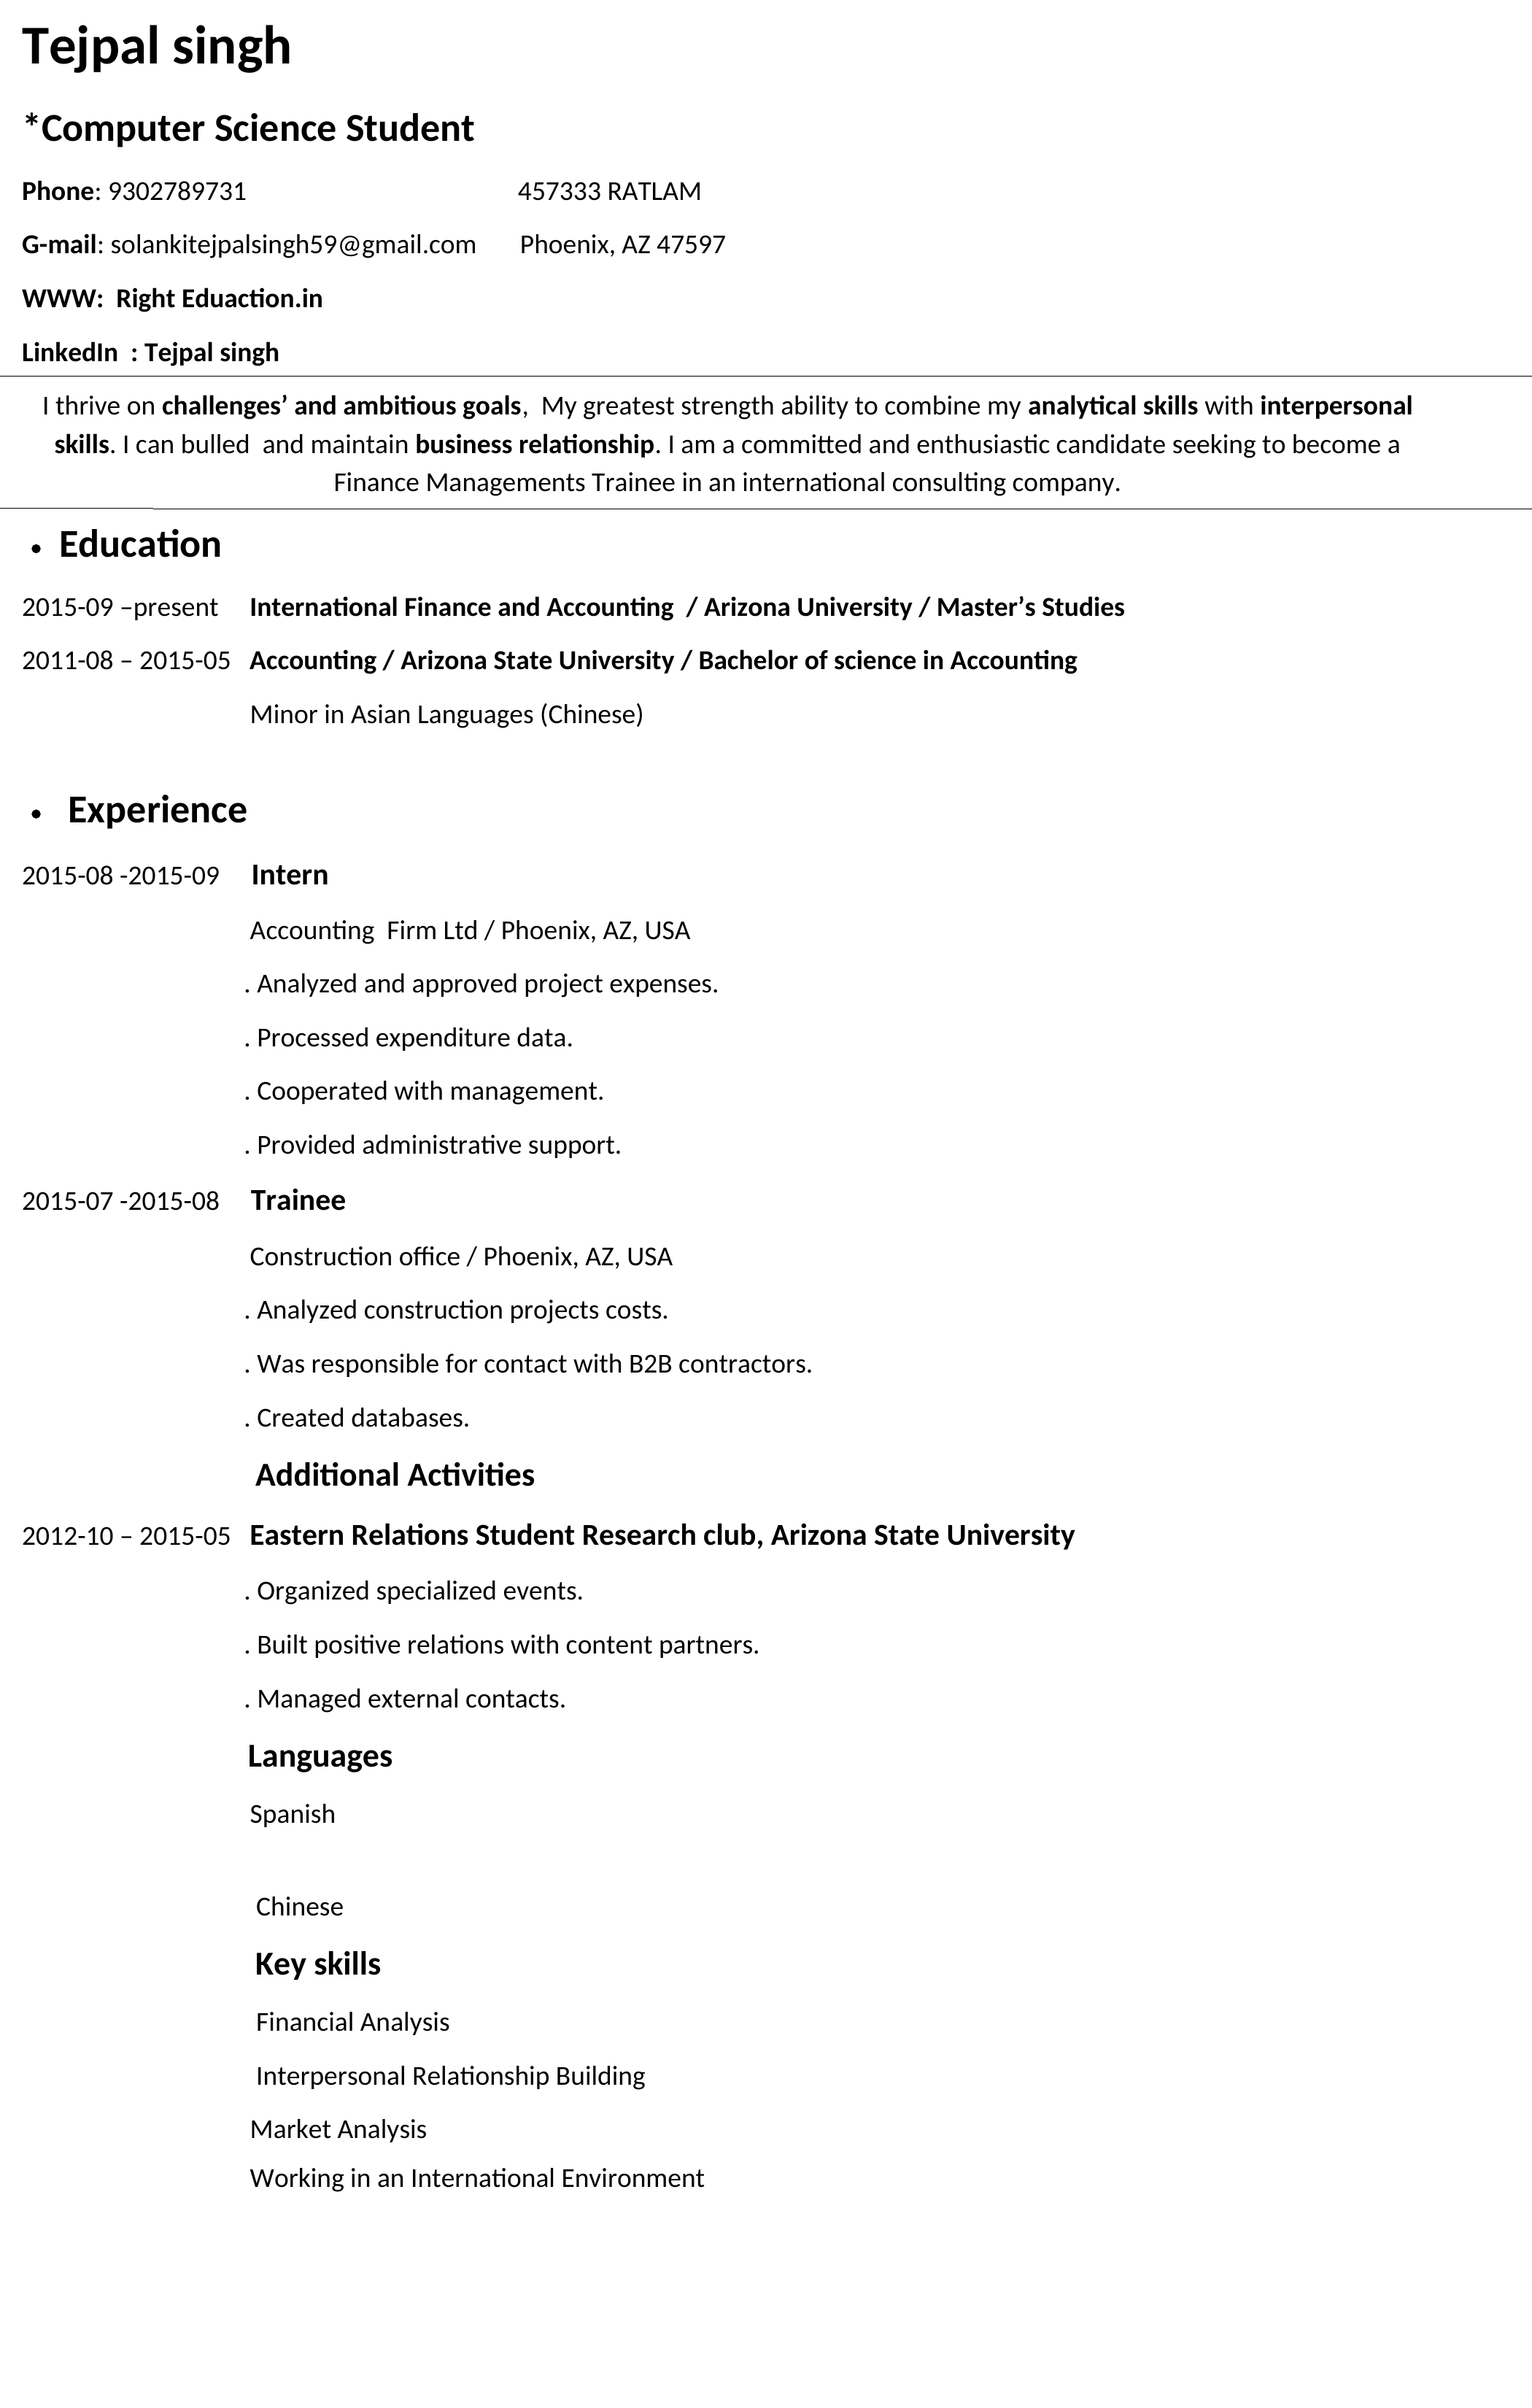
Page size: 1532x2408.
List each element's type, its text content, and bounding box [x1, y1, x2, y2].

text . Analyzed and approved project expenses. [22, 966, 1434, 1000]
text Spanish [22, 1797, 1434, 1830]
text WWW: Right Eduaction.in [22, 281, 1434, 314]
text I thrive on challenges’ and ambitious goals, My greatest strength ability to combine my analytical skills with interpersonal skills. I can bulled and maintain business relationship. I am a committed and enthusiastic candidate seeking to become a Finance Managements Trainee in an international consulting company. [22, 388, 1434, 498]
text Phone: 9302789731 457333 RATLAM [22, 174, 1434, 207]
text LinkedIn : Tejpal singh [22, 334, 1434, 368]
text . Was responsible for contact with B2B contractors. [22, 1346, 1434, 1380]
text . Managed external contacts. [22, 1680, 1434, 1714]
text Tejpal singh [22, 11, 1434, 78]
text 2015-09 –present International Finance and Accounting / Arizona University / Master’s Studies [22, 590, 1434, 623]
text 2011-08 – 2015-05 Accounting / Arizona State University / Bachelor of science in Accounting [22, 643, 1434, 676]
text Key skills [22, 1942, 1434, 1983]
text Market Analysis [22, 2112, 1434, 2145]
text *Computer Science Student [22, 103, 1434, 151]
text . Built positive relations with content partners. [22, 1627, 1434, 1661]
text . Provided administrative support. [22, 1127, 1434, 1161]
text . Processed expenditure data. [22, 1020, 1434, 1054]
text . Analyzed construction projects costs. [22, 1292, 1434, 1326]
text . Organized specialized events. [22, 1573, 1434, 1607]
text . Cooperated with management. [22, 1073, 1434, 1107]
text Accounting Firm Ltd / Phoenix, AZ, USA [22, 913, 1434, 946]
text 2015-08 -2015-09 Intern [22, 855, 1434, 892]
text . Created databases. [22, 1400, 1434, 1433]
text 2015-07 -2015-08 Trainee [22, 1181, 1434, 1218]
text Additional Activities [22, 1454, 1434, 1494]
text 2012-10 – 2015-05 Eastern Relations Student Research club, Arizona State University [22, 1516, 1434, 1553]
list Education [32, 519, 1434, 567]
text Chinese [22, 1889, 1434, 1922]
text Languages [22, 1734, 1434, 1775]
text Interpersonal Relationship Building [22, 2058, 1434, 2092]
text Minor in Asian Languages (Chinese) [22, 697, 1434, 730]
text Financial Analysis [22, 2004, 1434, 2038]
text G-mail: solankitejpalsingh59@gmail.com Phoenix, AZ 47597 [22, 227, 1434, 261]
list Experience [32, 784, 1434, 833]
text Construction office / Phoenix, AZ, USA [22, 1239, 1434, 1273]
text Working in an International Environment [22, 2161, 1434, 2194]
